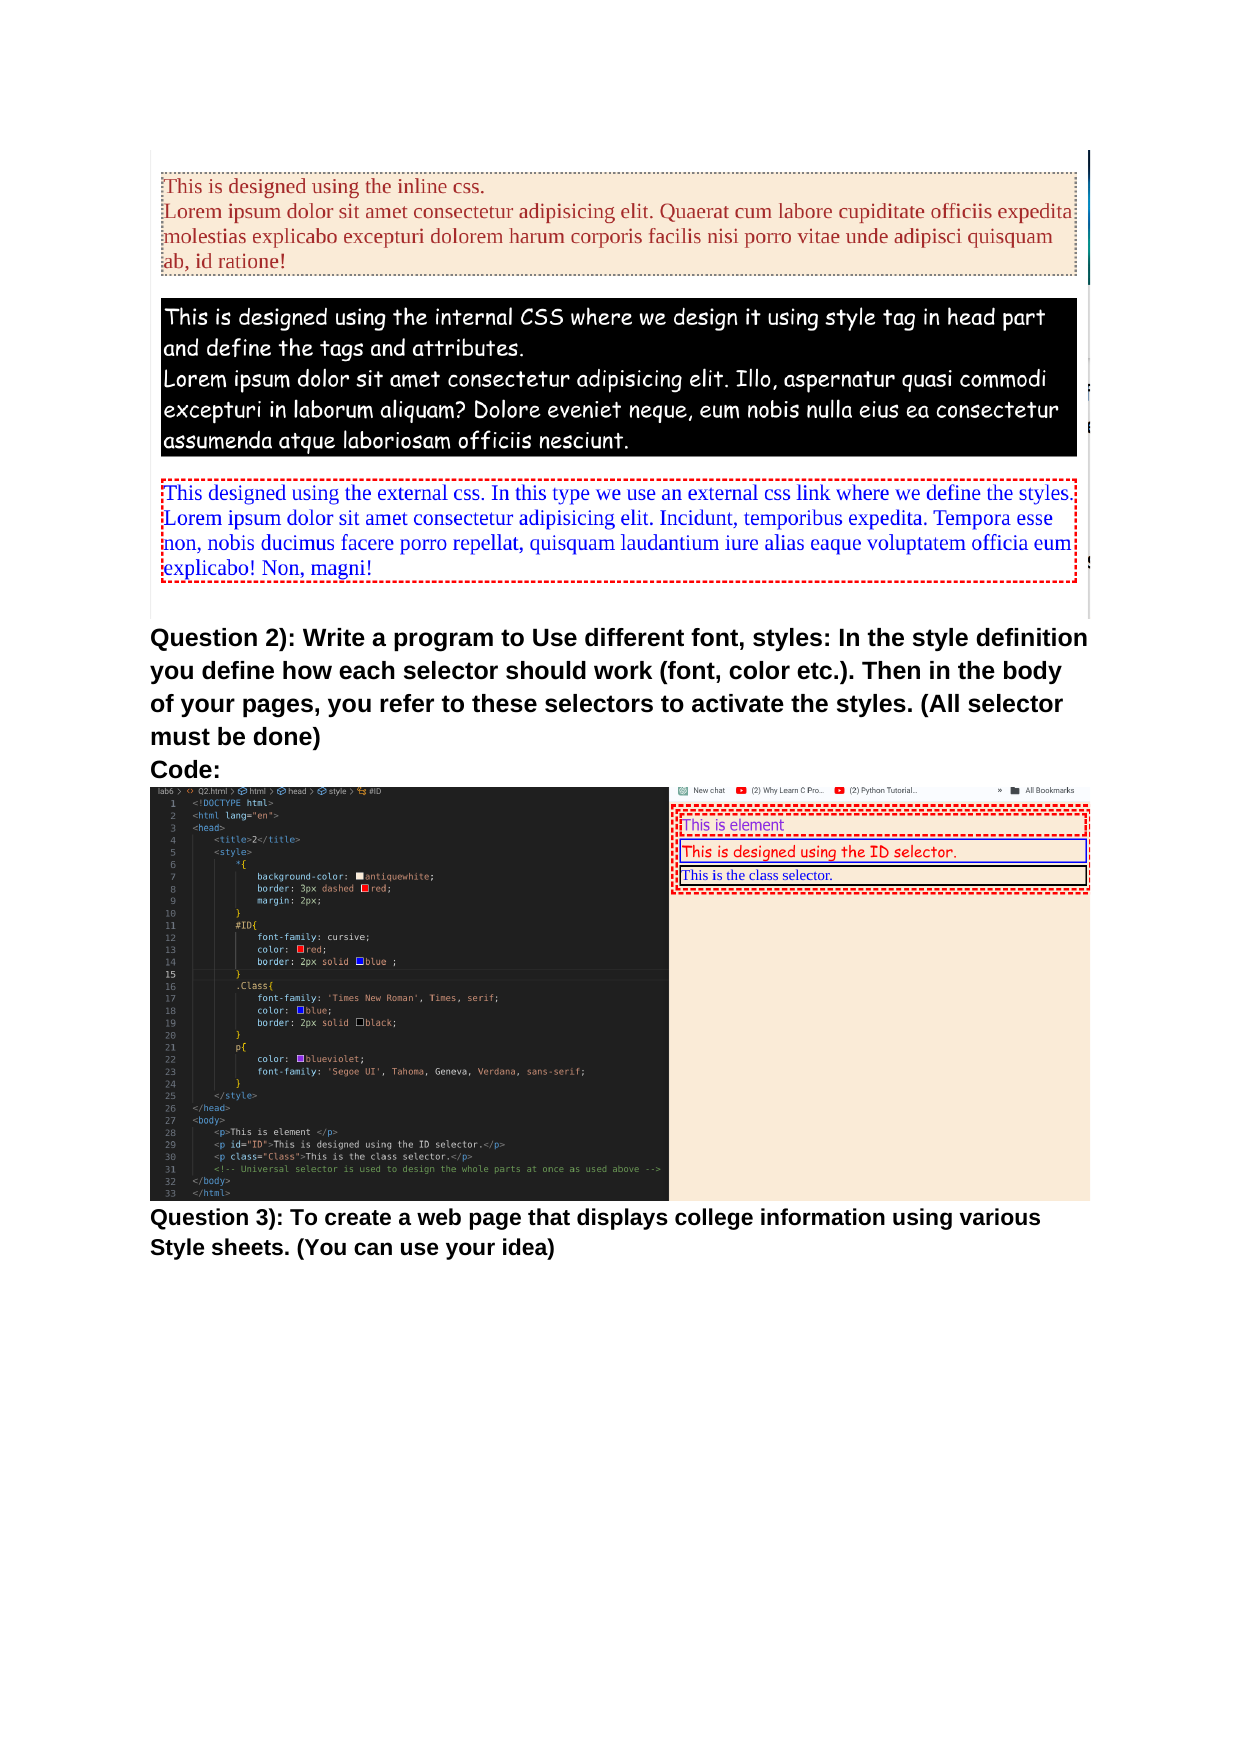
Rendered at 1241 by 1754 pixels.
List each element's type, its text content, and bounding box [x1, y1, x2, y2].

text Code: [150, 755, 1090, 783]
text Question 3): To create a web page that displays college information using various Style sheets. (You can use your idea) [150, 1204, 1090, 1261]
picture [150, 787, 1091, 1201]
picture [150, 150, 1091, 619]
text Question 2): Write a program to Use different font, styles: In the style definition you define how each selector should work (font, color etc.). Then in the body of your pages, you refer to these selectors to activate the styles. (All selector must be done) [150, 623, 1090, 750]
